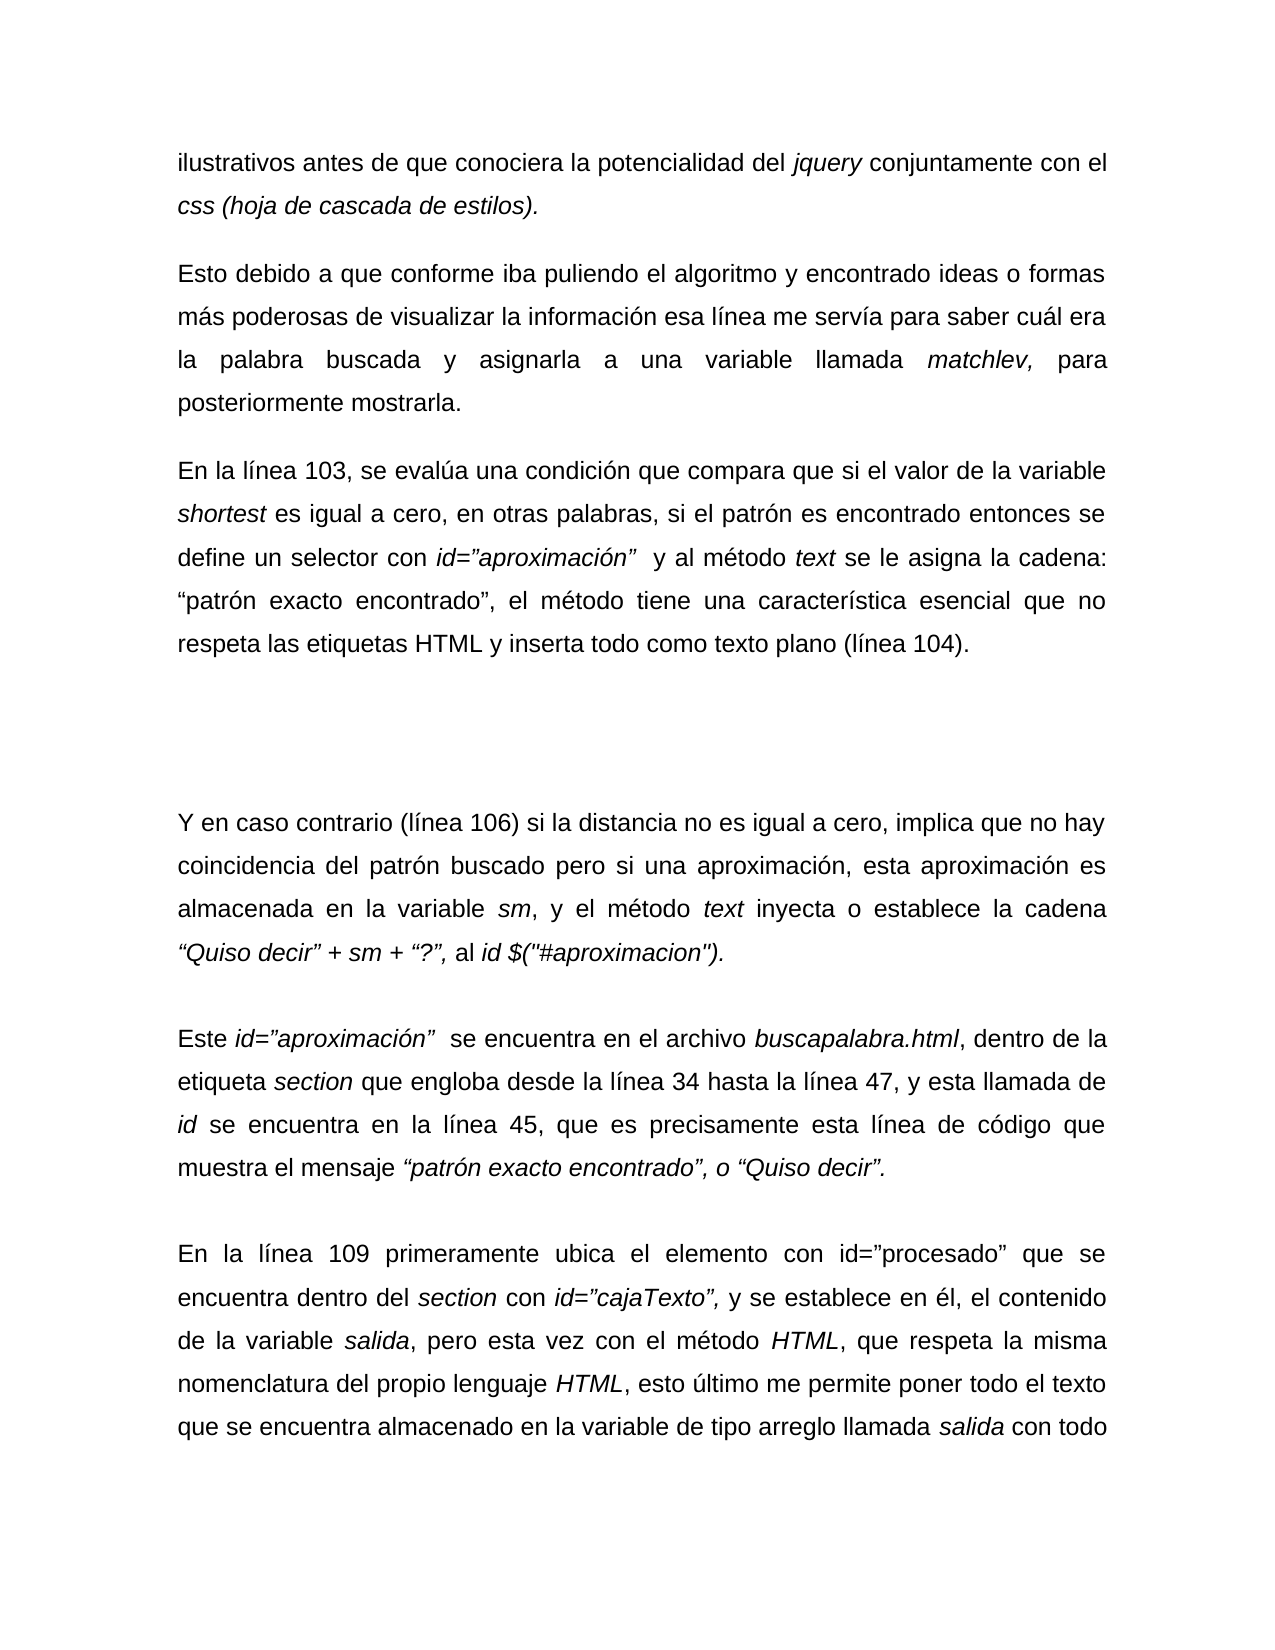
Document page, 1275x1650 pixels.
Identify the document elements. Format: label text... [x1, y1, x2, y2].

text Y en caso contrario (línea 106) si la distancia no es igual a cero, implica que no hay coincidencia del patrón buscado pero si una aproximación, esta aproximación es almacenada en la variable sm, y el método text inyecta o establece la cadena “Quiso decir” + sm + “?”, al id $("#aproximacion"). [177, 808, 1107, 966]
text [177, 1239, 1107, 1441]
text En la línea 103, se evalúa una condición que compara que si el valor de la variable shortest es igual a cero, en otras palabras, si el patrón es encontrado entonces se define un selector con id=”aproximación” y al método text se le asigna la cadena: “patrón exacto encontrado”, el método tiene una característica esencial que no respeta las etiquetas HTML y inserta todo como texto plano (línea 104). [177, 456, 1107, 658]
text Esto debido a que conforme iba puliendo el algoritmo y encontrado ideas o formas más poderosas de visualizar la información esa línea me servía para saber cuál era la palabra buscada y asignarla a una variable llamada matchlev, para posteriormente mostrarla. [177, 259, 1107, 417]
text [177, 148, 1107, 219]
text Este id=”aproximación” se encuentra en el archivo buscapalabra.html, dentro de la etiqueta section que engloba desde la línea 34 hasta la línea 47, y esta llamada de id se encuentra en la línea 45, que es precisamente esta línea de código que muestra el mensaje “patrón exacto encontrado”, o “Quiso decir”. [177, 1024, 1107, 1182]
